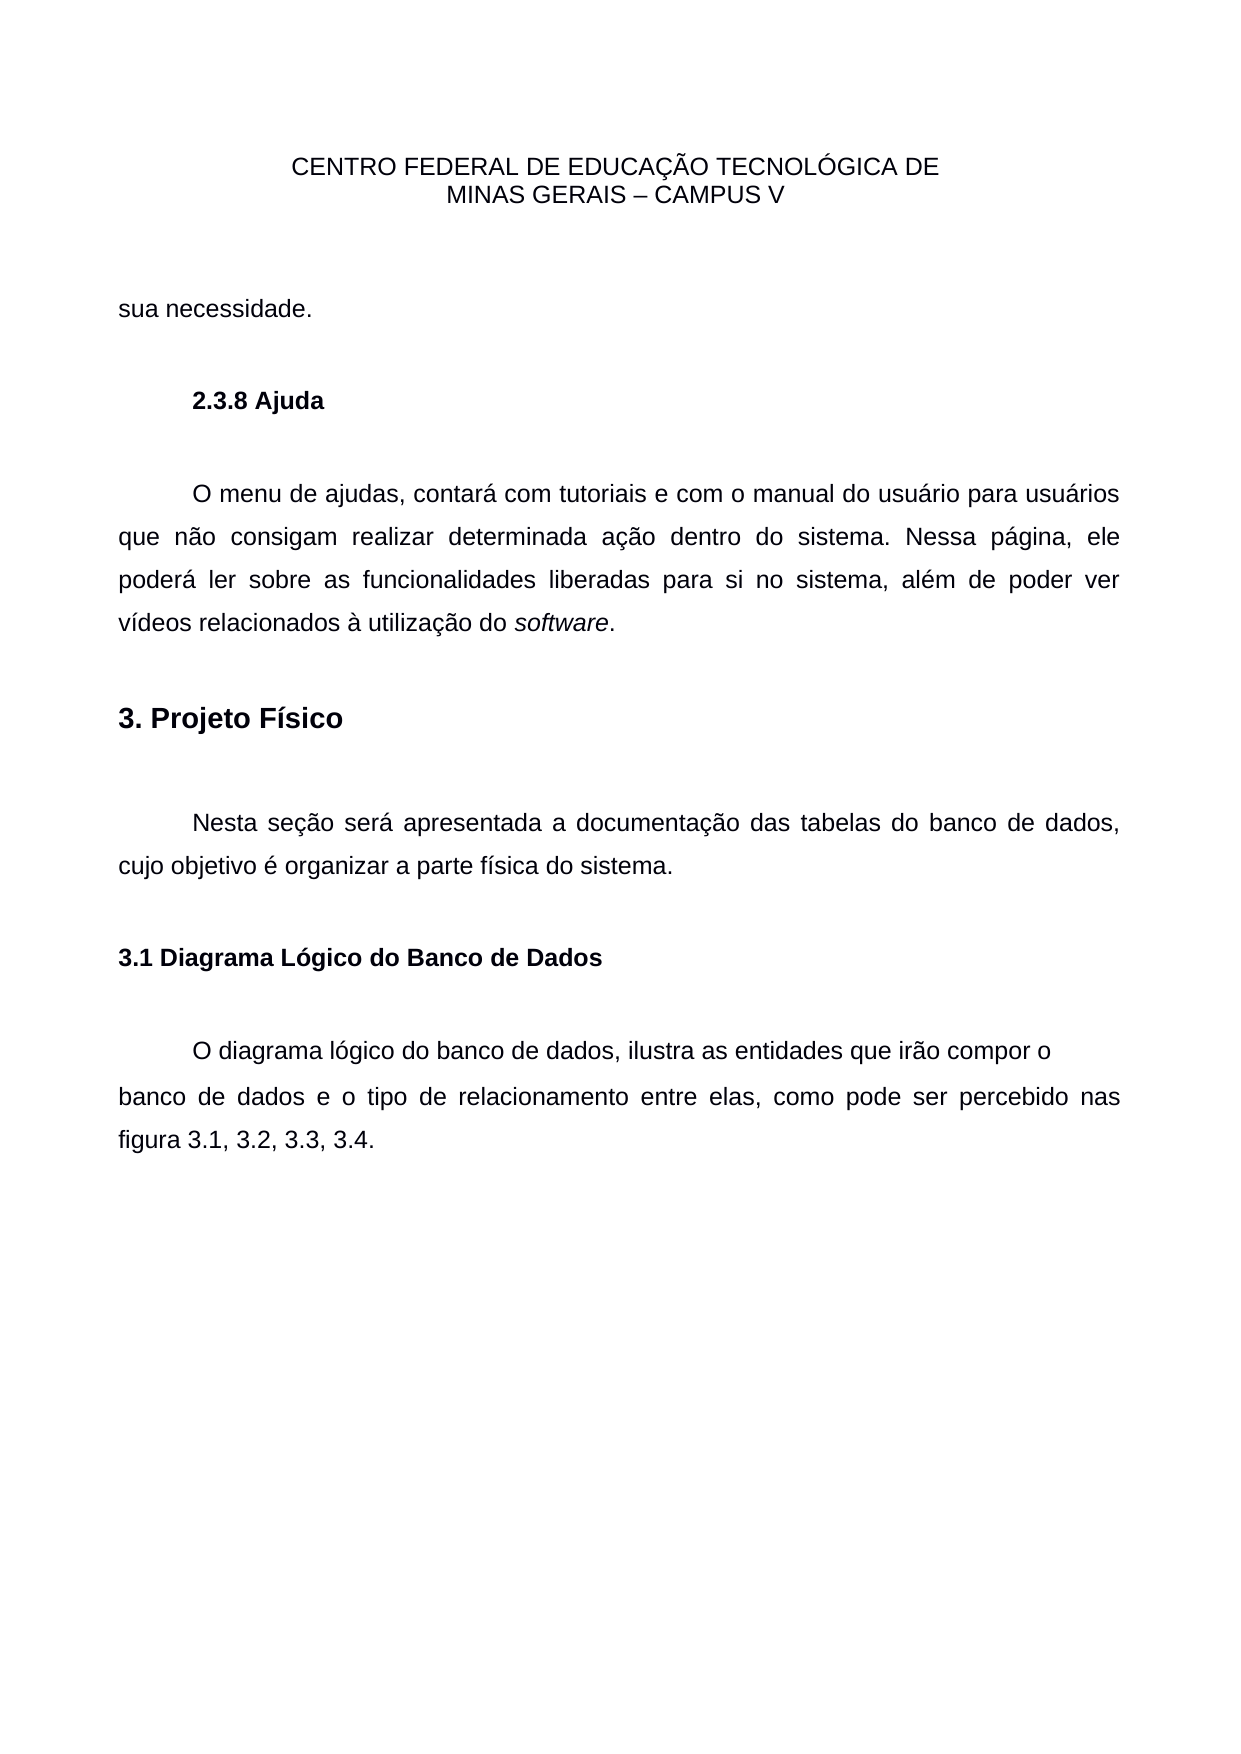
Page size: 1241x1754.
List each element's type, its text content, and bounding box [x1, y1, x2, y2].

text O menu de ajudas, contará com tutoriais e com o manual do usuário para usuários que não consigam realizar determinada ação dentro do sistema. Nessa página, ele poderá ler sobre as funcionalidades liberadas para si no sistema, além de poder ver vídeos relacionados à utilização do software. [118, 479, 1122, 637]
text banco de dados e o tipo de relacionamento entre elas, como pode ser percebido nas figura 3.1, 3.2, 3.3, 3.4. [118, 1082, 1122, 1154]
text Nesta seção será apresentada a documentação das tabelas do banco de dados, cujo objetivo é organizar a parte física do sistema. [118, 807, 1122, 879]
text 3.1 Diagrama Lógico do Banco de Dados [118, 943, 1122, 972]
text 3. Projeto Físico [118, 701, 1122, 734]
text O diagrama lógico do banco de dados, ilustra as entidades que irão compor o [118, 1036, 1122, 1064]
text 2.3.8 Ajuda [118, 386, 1122, 415]
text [118, 294, 1122, 322]
